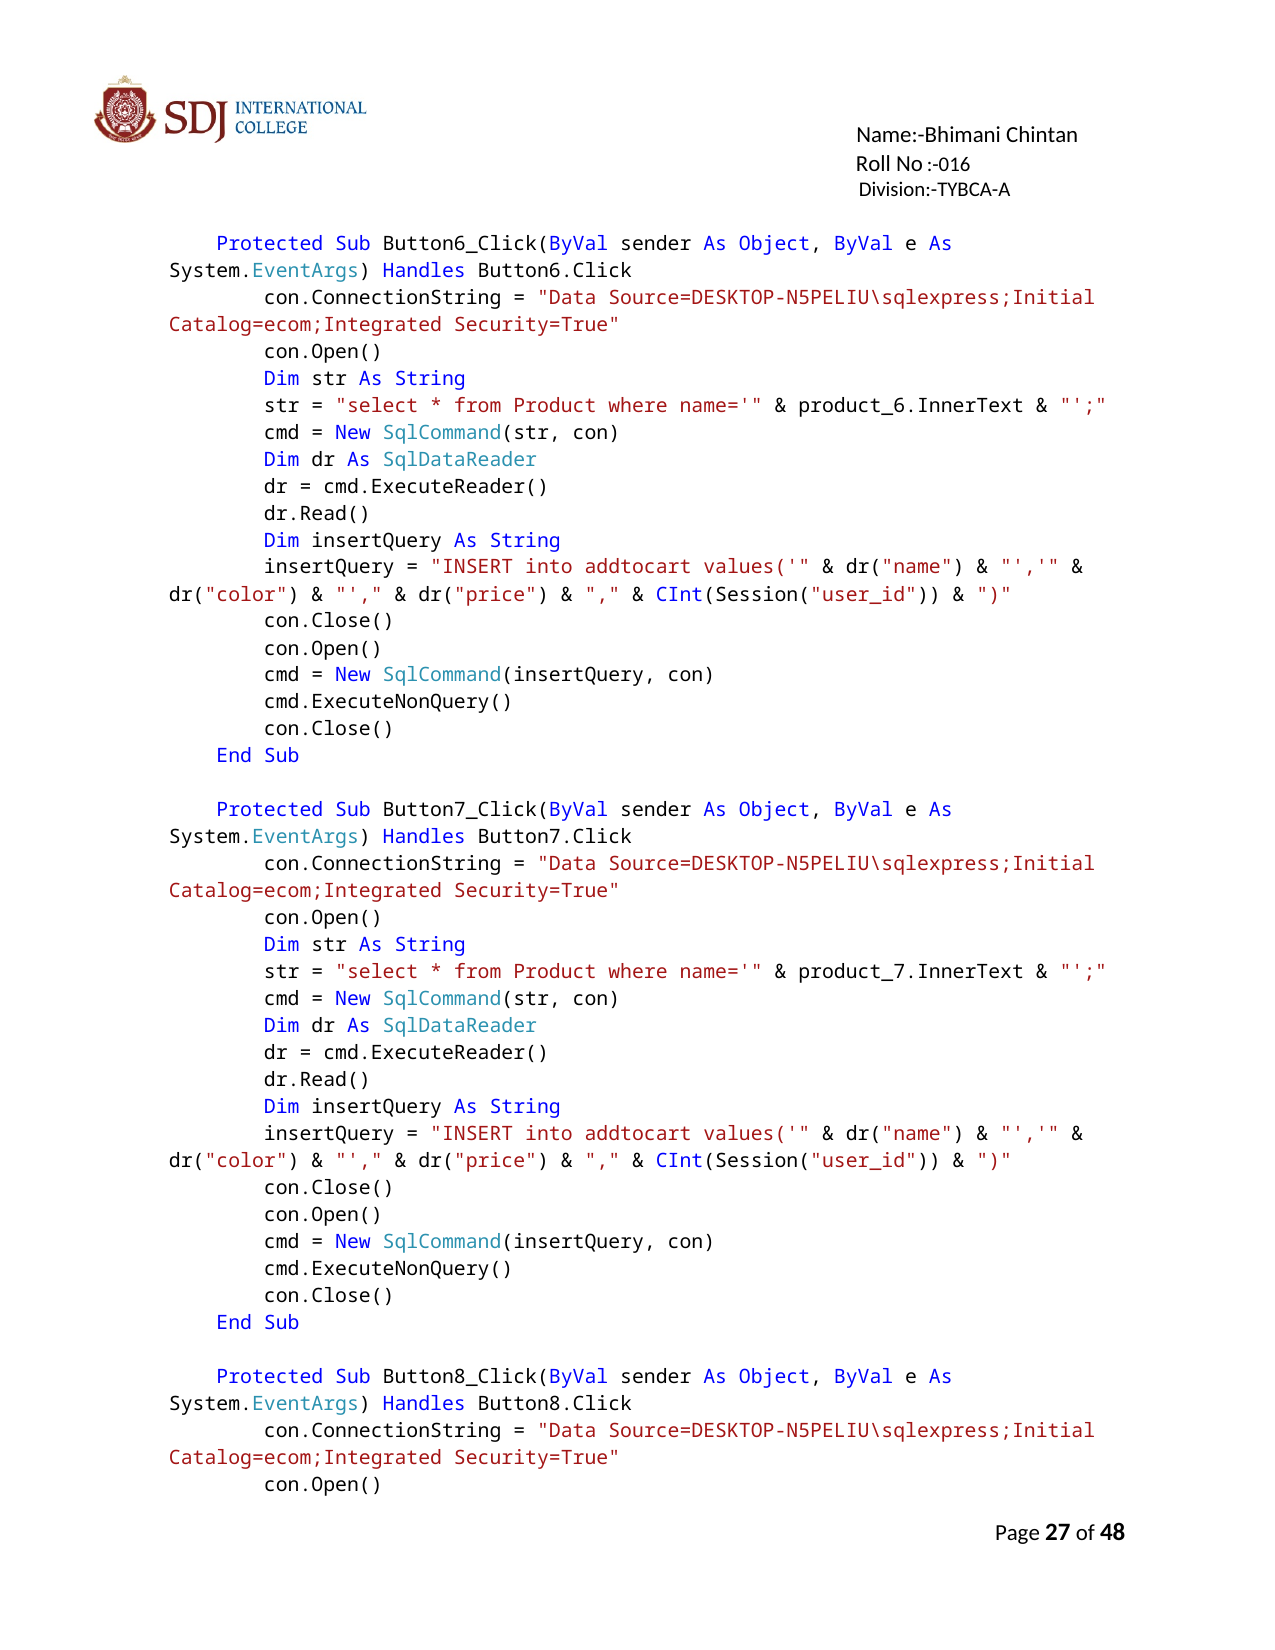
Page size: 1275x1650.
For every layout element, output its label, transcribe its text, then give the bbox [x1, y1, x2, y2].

text dr = cmd.ExecuteReader() [169, 472, 1125, 499]
text cmd.ExecuteNonQuery() [169, 1254, 1125, 1281]
text Dim str As String [169, 364, 1125, 391]
text con.Open() [169, 634, 1125, 661]
text con.ConnectionString = "Data Source=DESKTOP-N5PELIU\sqlexpress;Initial Catalog=ecom;Integrated Security=True" [169, 1416, 1125, 1470]
text dr.Read() [169, 499, 1125, 526]
text End Sub [169, 742, 1125, 769]
text Protected Sub Button7_Click(ByVal sender As Object, ByVal e As System.EventArgs) Handles Button7.Click [169, 796, 1125, 849]
text Dim dr As SqlDataReader [169, 1011, 1125, 1038]
text con.Close() [169, 607, 1125, 634]
text con.Open() [169, 903, 1125, 931]
text dr = cmd.ExecuteReader() [169, 1038, 1125, 1065]
text cmd = New SqlCommand(str, con) [169, 984, 1125, 1011]
text con.ConnectionString = "Data Source=DESKTOP-N5PELIU\sqlexpress;Initial Catalog=ecom;Integrated Security=True" [169, 283, 1125, 337]
text cmd.ExecuteNonQuery() [169, 688, 1125, 715]
text con.Open() [169, 337, 1125, 364]
text Protected Sub Button6_Click(ByVal sender As Object, ByVal e As System.EventArgs) Handles Button6.Click [169, 229, 1125, 283]
text dr.Read() [169, 1065, 1125, 1092]
text Dim insertQuery As String [169, 1092, 1125, 1119]
text con.Open() [169, 1470, 1125, 1497]
text con.Close() [169, 1173, 1125, 1200]
text Dim insertQuery As String [169, 526, 1125, 553]
text str = "select * from Product where name='" & product_6.InnerText & "';" [169, 391, 1125, 418]
text con.Close() [169, 1281, 1125, 1308]
text str = "select * from Product where name='" & product_7.InnerText & "';" [169, 957, 1125, 984]
text Dim dr As SqlDataReader [169, 445, 1125, 472]
text End Sub [169, 1308, 1125, 1335]
text con.ConnectionString = "Data Source=DESKTOP-N5PELIU\sqlexpress;Initial Catalog=ecom;Integrated Security=True" [169, 849, 1125, 903]
text cmd = New SqlCommand(insertQuery, con) [169, 661, 1125, 688]
text con.Close() [169, 715, 1125, 742]
text Protected Sub Button8_Click(ByVal sender As Object, ByVal e As System.EventArgs) Handles Button8.Click [169, 1362, 1125, 1416]
picture [93, 75, 367, 143]
text con.Open() [169, 1200, 1125, 1227]
text insertQuery = "INSERT into addtocart values('" & dr("name") & "','" & dr("color") & "'," & dr("price") & "," & CInt(Session("user_id")) & ")" [169, 553, 1125, 607]
text Dim str As String [169, 931, 1125, 957]
text insertQuery = "INSERT into addtocart values('" & dr("name") & "','" & dr("color") & "'," & dr("price") & "," & CInt(Session("user_id")) & ")" [169, 1119, 1125, 1173]
text cmd = New SqlCommand(str, con) [169, 418, 1125, 445]
text cmd = New SqlCommand(insertQuery, con) [169, 1227, 1125, 1254]
